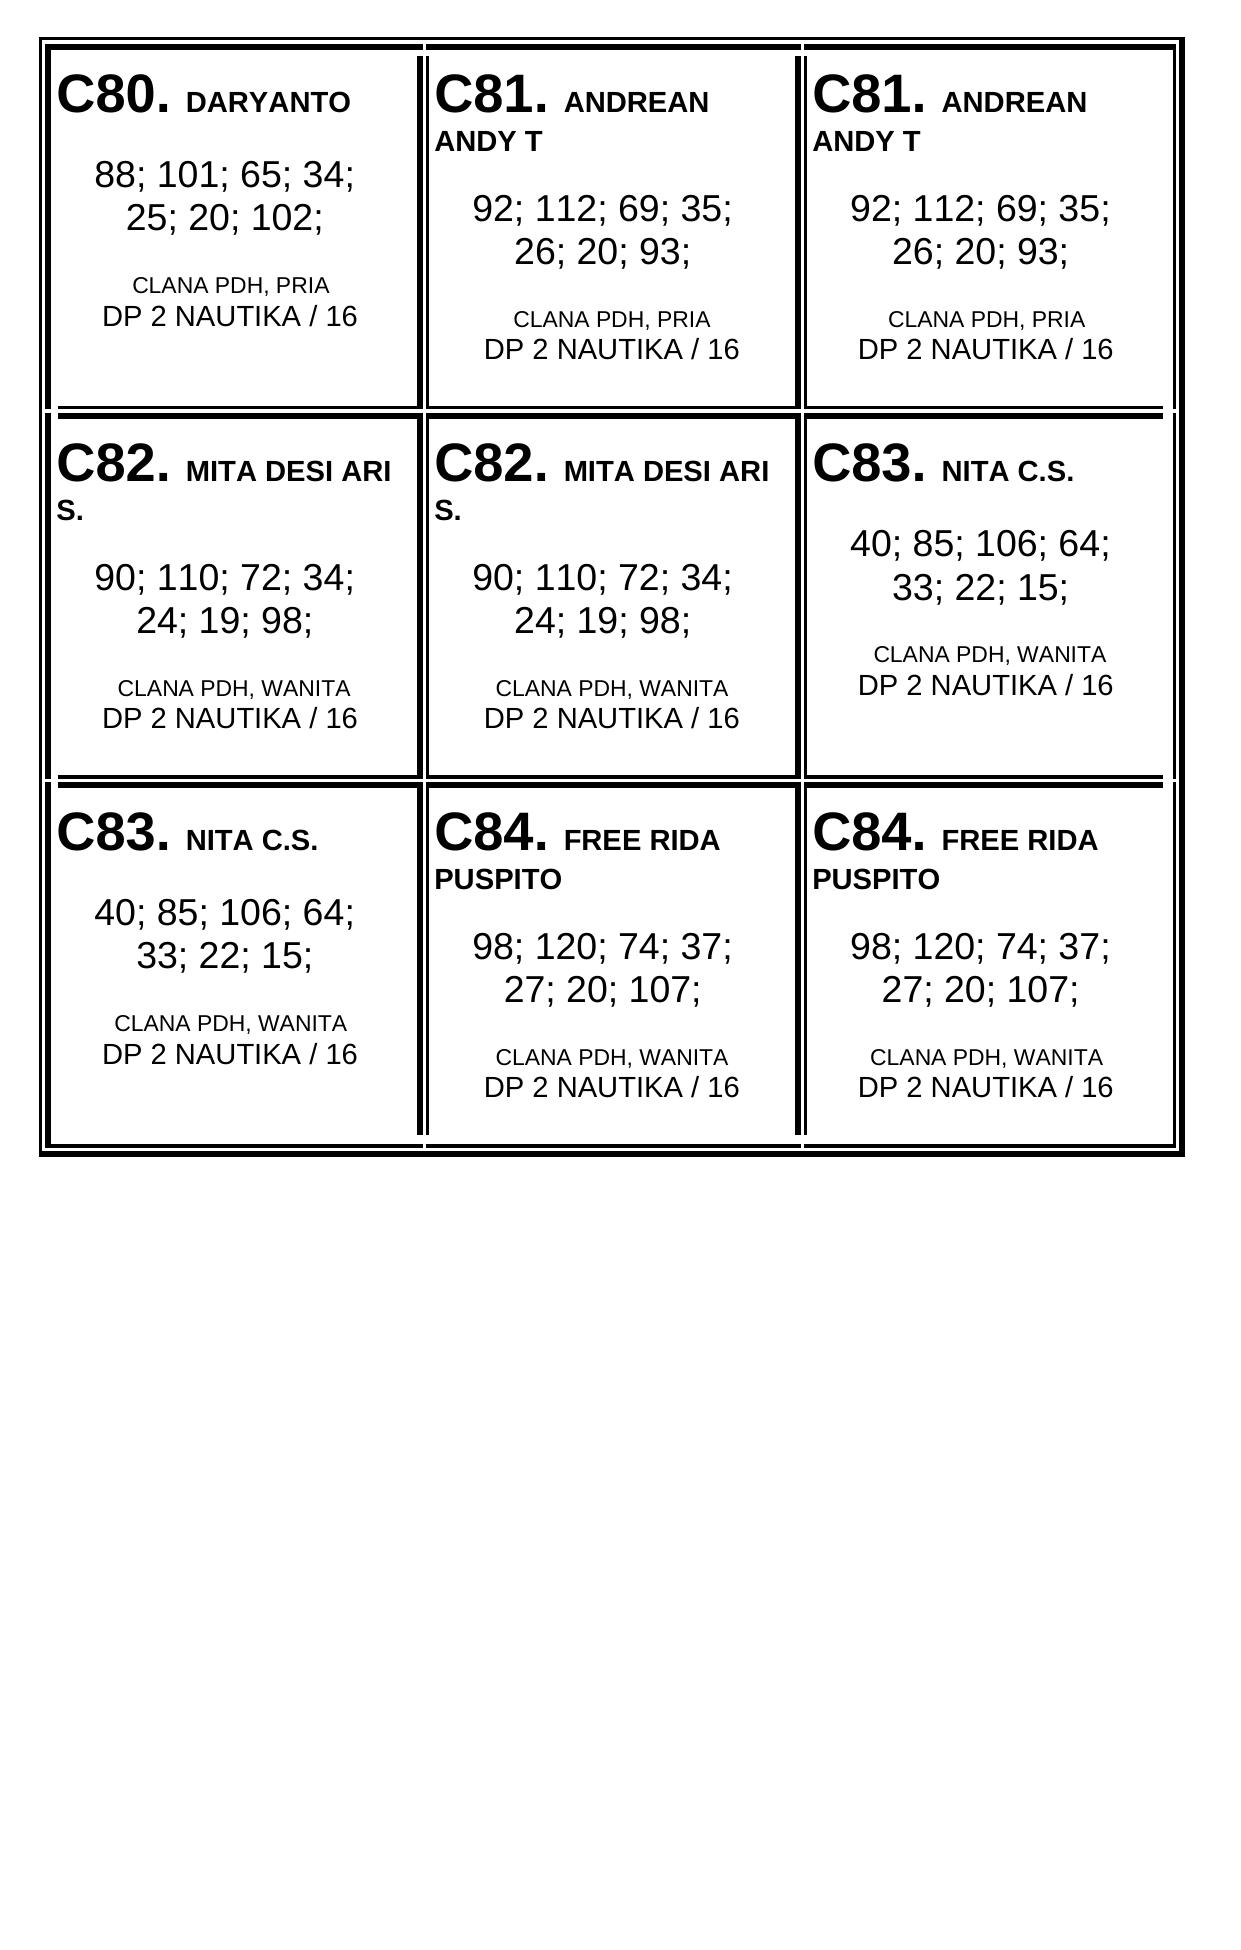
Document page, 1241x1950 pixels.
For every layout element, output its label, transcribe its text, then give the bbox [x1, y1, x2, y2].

table_cell C80. DARYANTO 88; 101; 65; 34; 25; 20; 102; CLANA PDH, PRIA DP 2 NAUTIKA / 16 [51, 50, 423, 406]
table_cell C81. ANDREAN ANDY T 92; 112; 69; 35; 26; 20; 93; CLANA PDH, PRIA DP 2 NAUTIKA / 16 [801, 40, 1179, 406]
table_cell C83. NITA C.S. 40; 85; 106; 64; 33; 22; 15; CLANA PDH, WANITA DP 2 NAUTIKA / 16 [45, 775, 423, 1144]
table_cell C83. NITA C.S. 40; 85; 106; 64; 33; 22; 15; CLANA PDH, WANITA DP 2 NAUTIKA / 16 [801, 406, 1179, 775]
table_cell C84. FREE RIDA PUSPITO 98; 120; 74; 37; 27; 20; 107; CLANA PDH, WANITA DP 2 NAUTIKA / 16 [801, 775, 1179, 1144]
table_cell C82. MITA DESI ARI S. 90; 110; 72; 34; 24; 19; 98; CLANA PDH, WANITA DP 2 NAUTIKA / 16 [45, 406, 423, 775]
table_cell C81. ANDREAN ANDY T 92; 112; 69; 35; 26; 20; 93; CLANA PDH, PRIA DP 2 NAUTIKA / 16 [423, 40, 801, 406]
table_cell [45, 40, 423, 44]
table_cell C82. MITA DESI ARI S. 90; 110; 72; 34; 24; 19; 98; CLANA PDH, WANITA DP 2 NAUTIKA / 16 [423, 406, 801, 775]
table_cell C84. FREE RIDA PUSPITO 98; 120; 74; 37; 27; 20; 107; CLANA PDH, WANITA DP 2 NAUTIKA / 16 [423, 775, 801, 1144]
